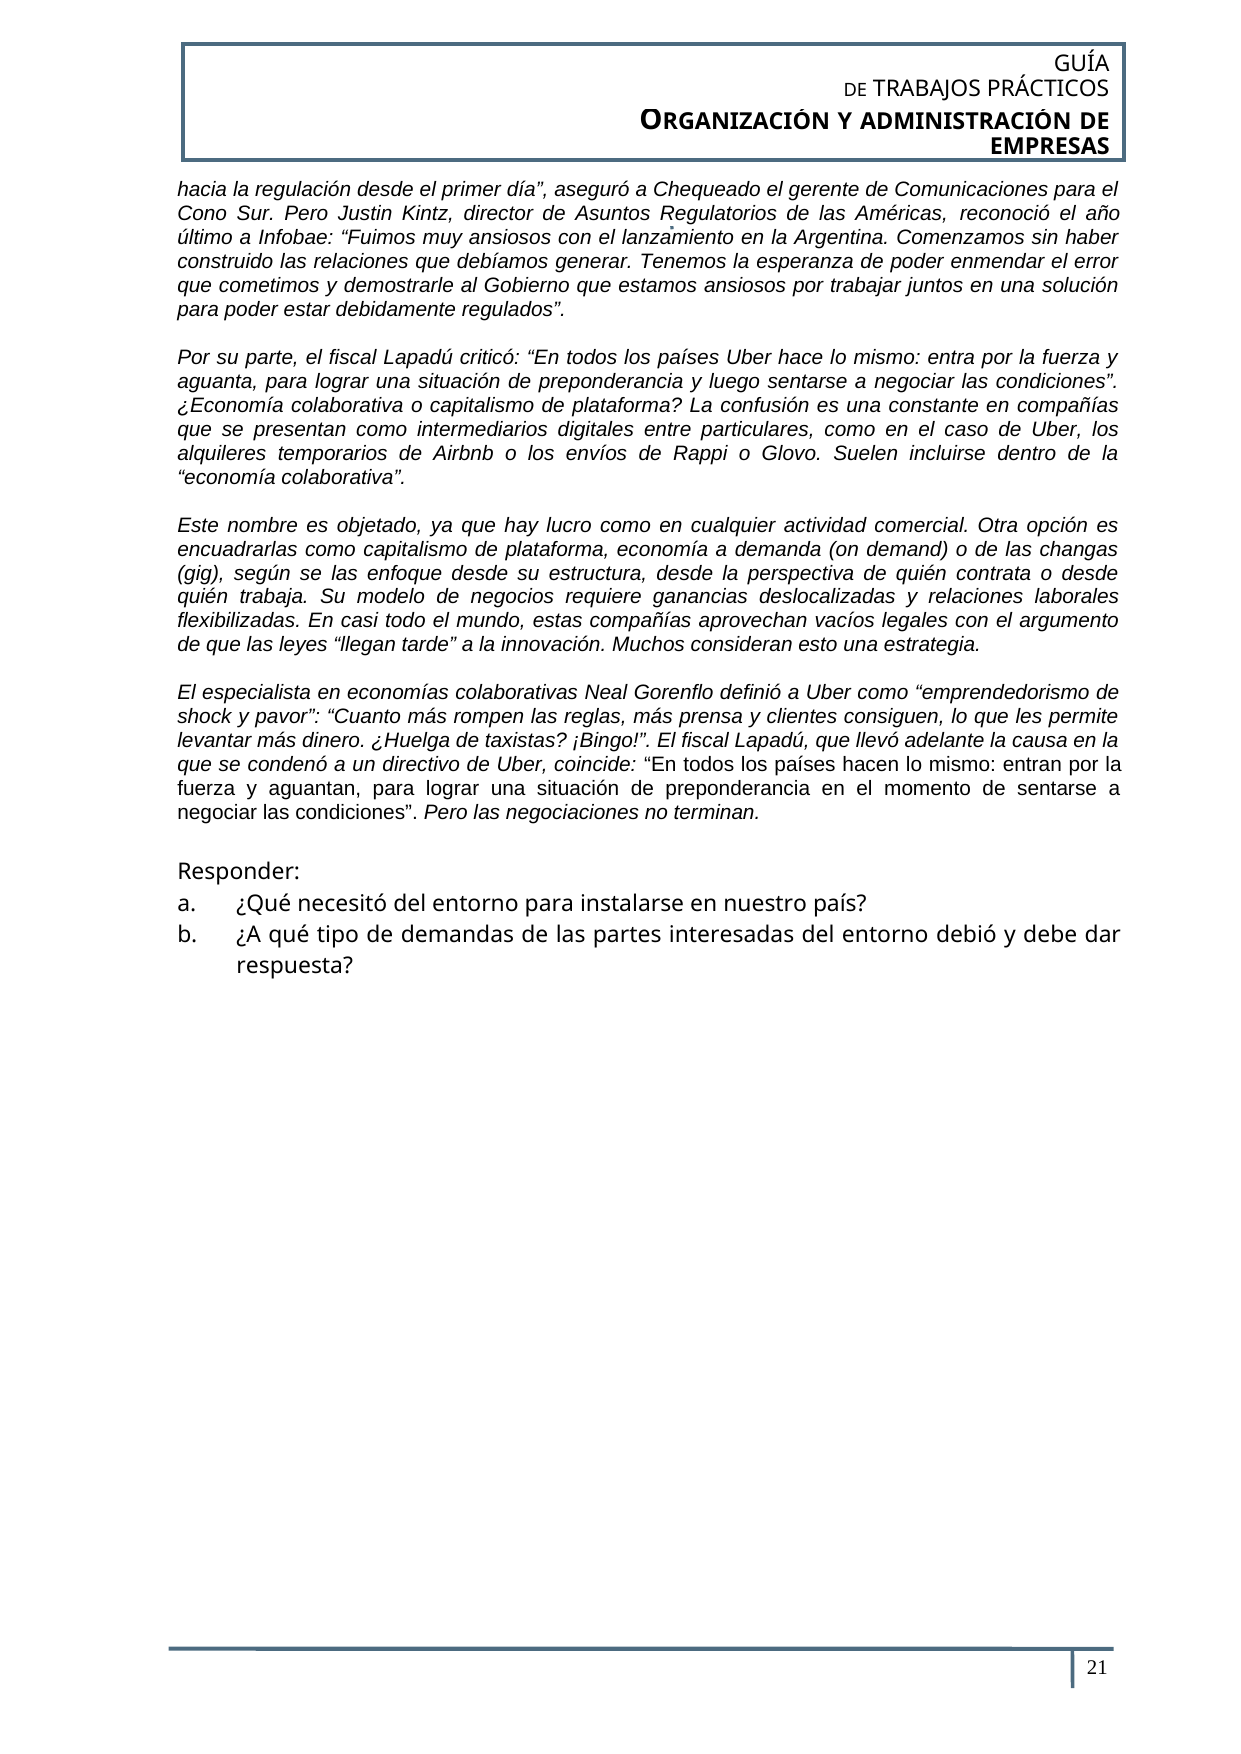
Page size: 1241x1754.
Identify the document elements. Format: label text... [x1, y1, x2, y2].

list ¿A qué tipo de demandas de las partes interesadas del entorno debió y debe dar respuesta? [177, 918, 1122, 980]
text Por su parte, el fiscal Lapadú criticó: “En todos los países Uber hace lo mismo: entra por la fuerza y aguanta, para lograr una situación de preponderancia y luego sentarse a negociar las condiciones”. ¿Economía colaborativa o capitalismo de plataforma? La confusión es una constante en compañías que se presentan como intermediarios digitales entre particulares, como en el caso de Uber, los alquileres temporarios de Airbnb o los envíos de Rappi o Glovo. Suelen incluirse dentro de la “economía colaborativa”. [177, 345, 1122, 488]
text Responder: [177, 855, 1122, 886]
text El especialista en economías colaborativas Neal Gorenflo definió a Uber como “emprendedorismo de shock y pavor”: “Cuanto más rompen las reglas, más prensa y clientes consiguen, lo que les permite levantar más dinero. ¿Huelga de taxistas? ¡Bingo!”. El fiscal Lapadú, que llevó adelante la causa en la que se condenó a un directivo de Uber, coincide: “En todos los países hacen lo mismo: entran por la fuerza y aguantan, para lograr una situación de preponderancia en el momento de sentarse a negociar las condiciones”. Pero las negociaciones no terminan. [177, 680, 1122, 824]
text Este nombre es objetado, ya que hay lucro como en cualquier actividad comercial. Otra opción es encuadrarlas como capitalismo de plataforma, economía a demanda (on demand) o de las changas (gig), según se las enfoque desde su estructura, desde la perspectiva de quién contrata o desde quién trabaja. Su modelo de negocios requiere ganancias deslocalizadas y relaciones laborales flexibilizadas. En casi todo el mundo, estas compañías aprovechan vacíos legales con el argumento de que las leyes “llegan tarde” a la innovación. Muchos consideran esto una estrategia. [177, 512, 1122, 656]
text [177, 177, 1122, 321]
list ¿Qué necesitó del entorno para instalarse en nuestro país? [177, 886, 1122, 918]
